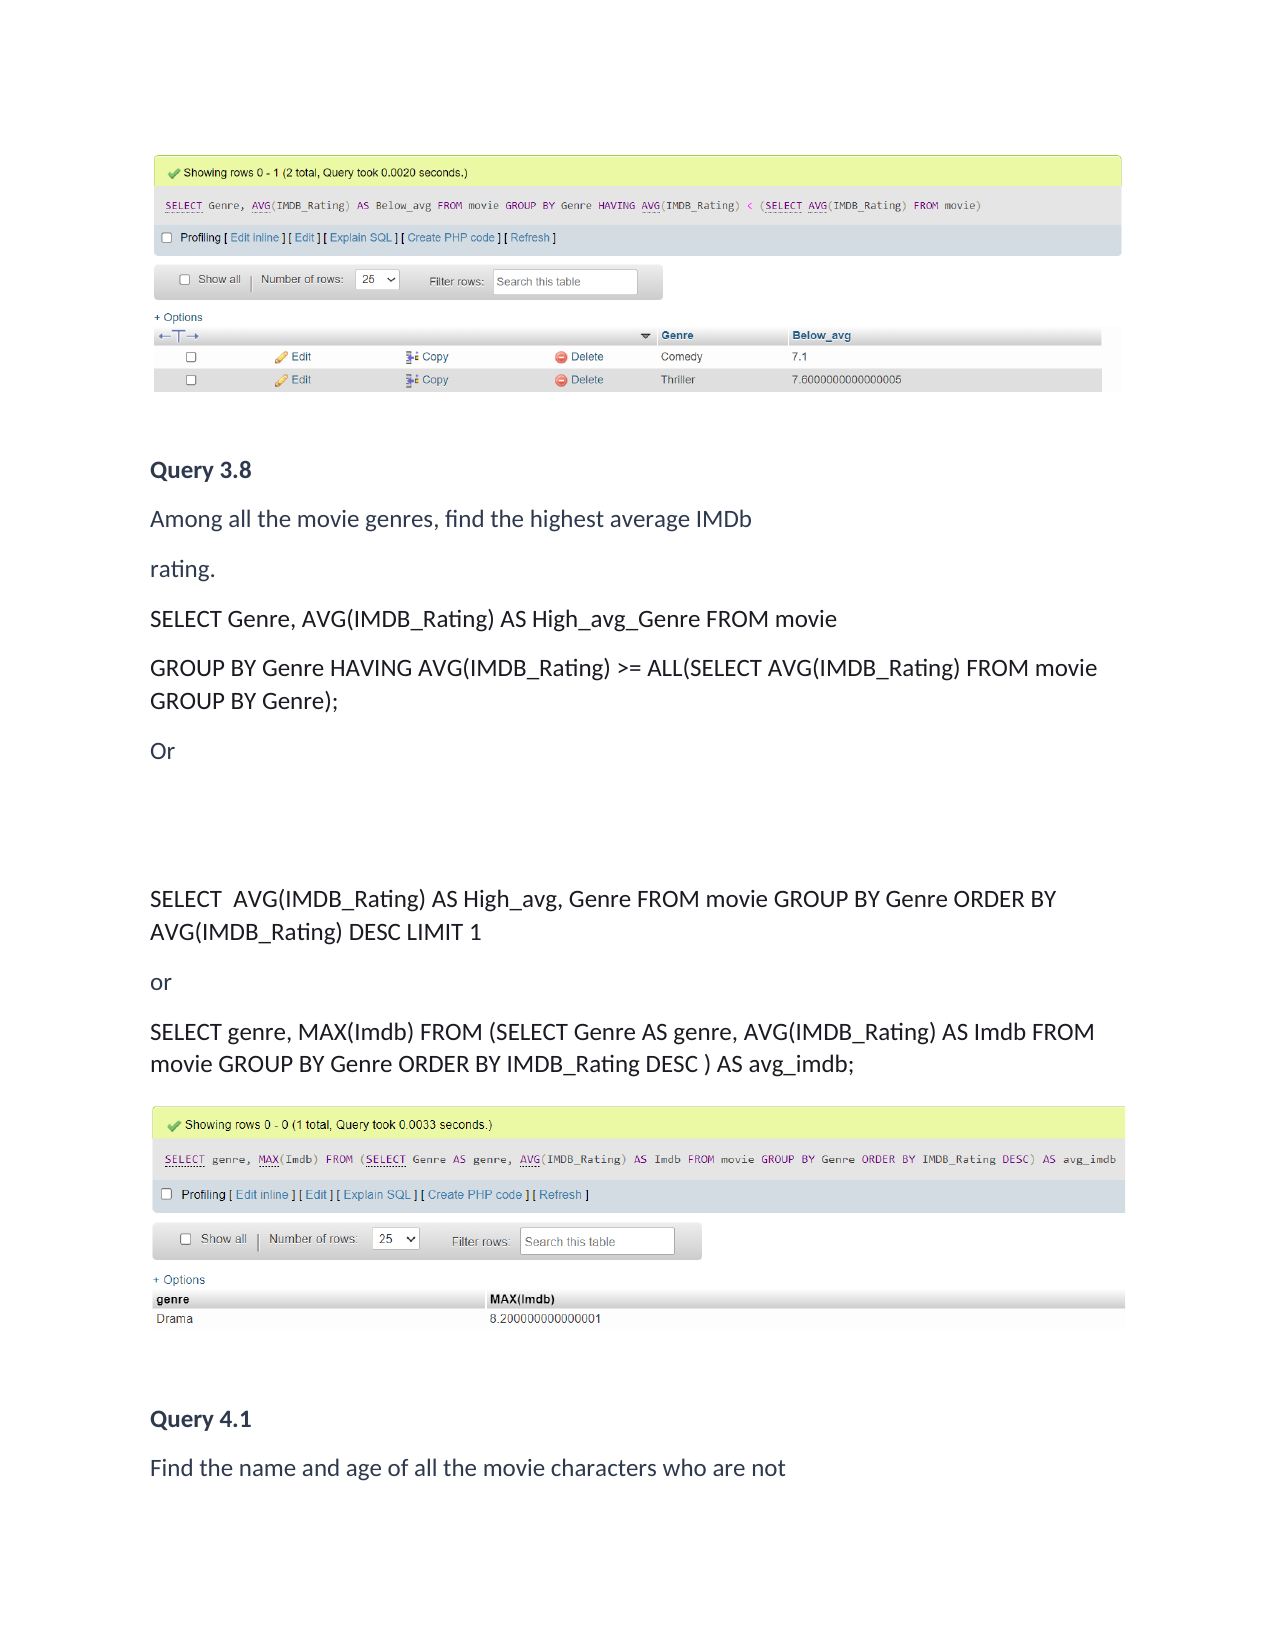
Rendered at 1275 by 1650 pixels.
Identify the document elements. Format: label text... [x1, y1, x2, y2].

text or [150, 966, 1125, 997]
text Among all the movie genres, find the highest average IMDb [150, 503, 1125, 534]
picture [150, 150, 1125, 402]
text rating. [150, 553, 1125, 584]
text Query 4.1 [150, 1403, 1125, 1433]
picture [150, 1098, 1125, 1332]
text SELECT genre, MAX(Imdb) FROM (SELECT Genre AS genre, AVG(IMDB_Rating) AS Imdb FROM movie GROUP BY Genre ORDER BY IMDB_Rating DESC ) AS avg_imdb; [150, 1016, 1125, 1079]
text SELECT AVG(IMDB_Rating) AS High_avg, Genre FROM movie GROUP BY Genre ORDER BY AVG(IMDB_Rating) DESC LIMIT 1 [150, 883, 1125, 947]
text SELECT Genre, AVG(IMDB_Rating) AS High_avg_Genre FROM movie [150, 603, 1125, 633]
text Or [150, 735, 1125, 765]
text Find the name and age of all the movie characters who are not [150, 1452, 1125, 1483]
text GROUP BY Genre HAVING AVG(IMDB_Rating) >= ALL(SELECT AVG(IMDB_Rating) FROM movie GROUP BY Genre); [150, 652, 1125, 716]
text Query 3.8 [150, 454, 1125, 484]
